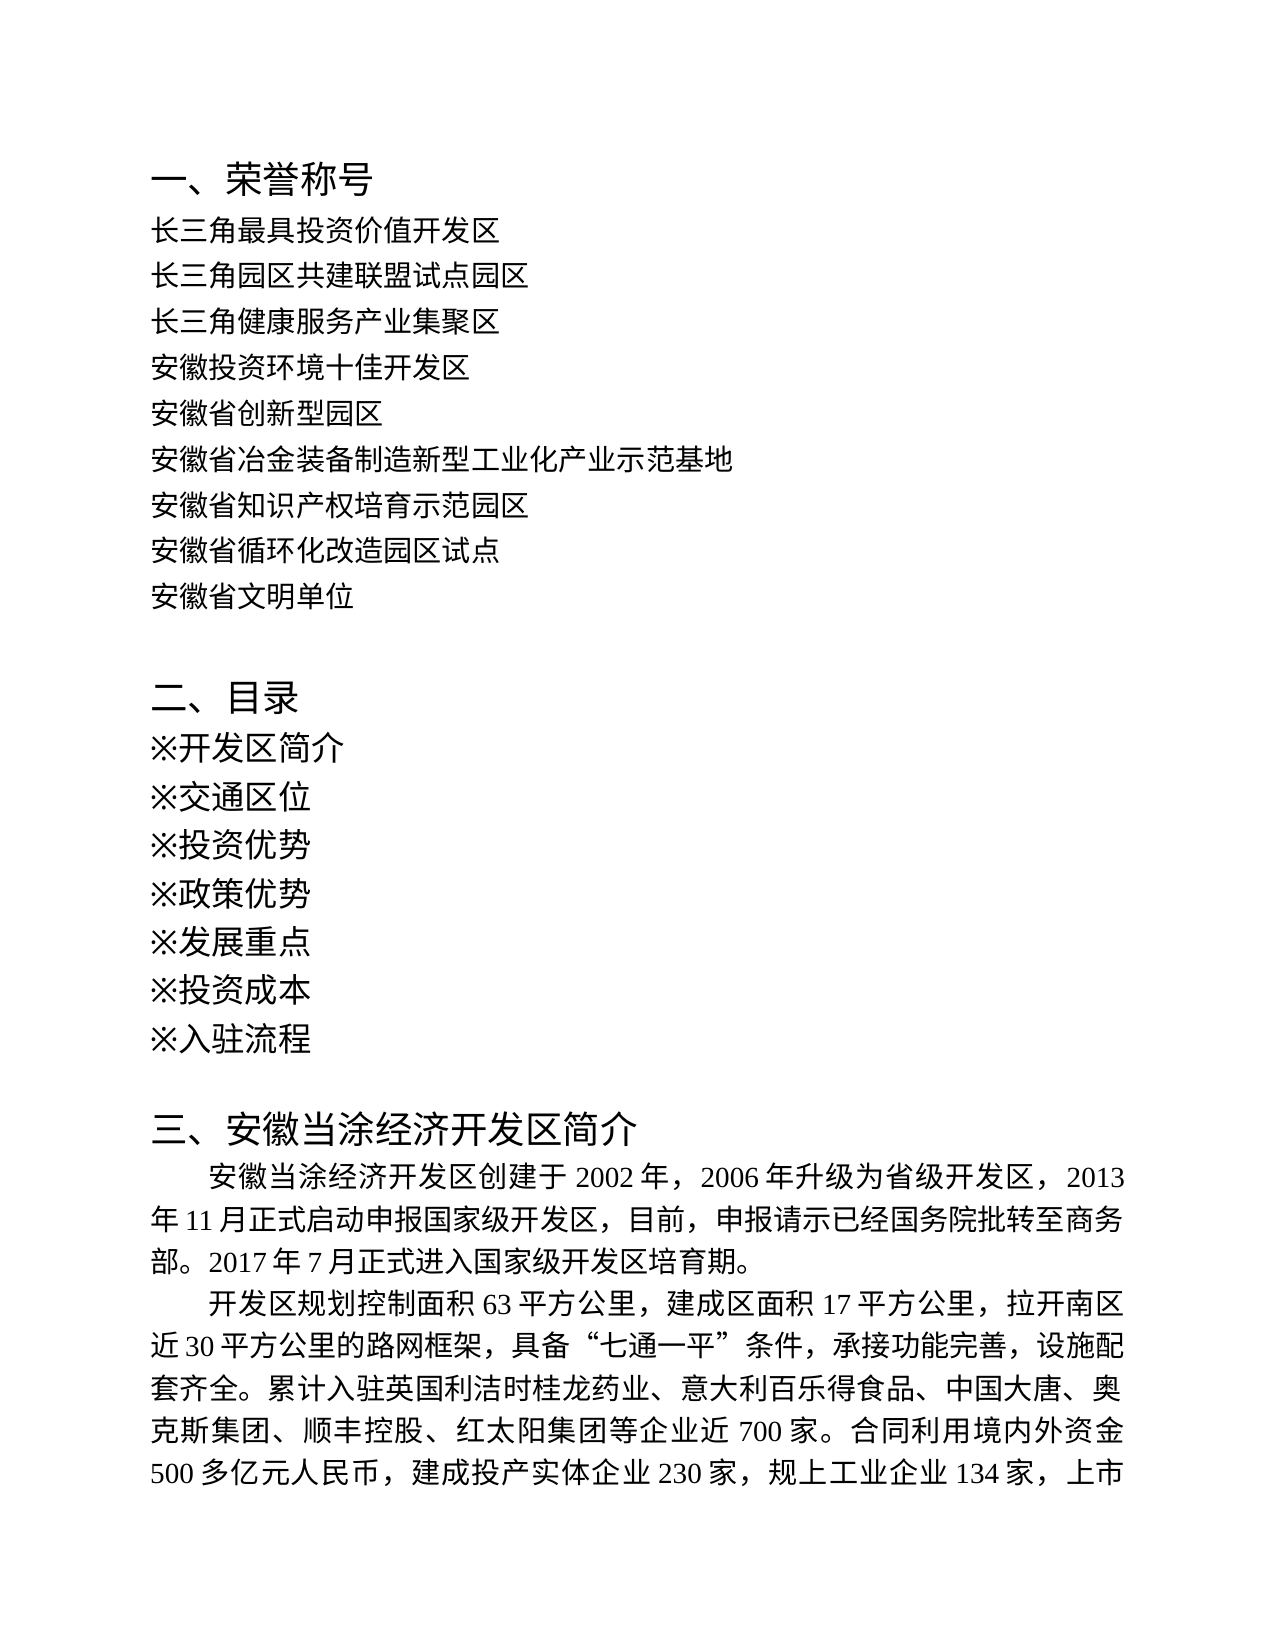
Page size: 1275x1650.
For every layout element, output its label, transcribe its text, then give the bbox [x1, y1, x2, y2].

text 长三角健康服务产业集聚区 [150, 296, 1125, 342]
text 安徽省知识产权培育示范园区 [150, 479, 1125, 525]
list 三、安徽当涂经济开发区简介 [150, 1099, 1125, 1154]
text ※发展重点 [150, 916, 1125, 964]
text 一、荣誉称号 [150, 150, 1125, 204]
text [150, 1281, 1125, 1492]
text 安徽投资环境十佳开发区 [150, 342, 1125, 388]
text 安徽省创新型园区 [150, 388, 1125, 433]
text 长三角最具投资价值开发区 [150, 204, 1125, 250]
text 长三角园区共建联盟试点园区 [150, 250, 1125, 296]
text ※入驻流程 [150, 1013, 1125, 1061]
text 安徽省文明单位 [150, 571, 1125, 617]
text ※政策优势 [150, 867, 1125, 916]
list 二、目录 [150, 668, 1125, 722]
text ※交通区位 [150, 771, 1125, 819]
text ※投资优势 [150, 819, 1125, 867]
text 安徽省循环化改造园区试点 [150, 525, 1125, 571]
text 安徽省冶金装备制造新型工业化产业示范基地 [150, 433, 1125, 479]
text ※投资成本 [150, 964, 1125, 1013]
text ※开发区简介 [150, 722, 1125, 771]
text 安徽当涂经济开发区创建于2002年，2006年升级为省级开发区，2013年11月正式启动申报国家级开发区，目前，申报请示已经国务院批转至商务部。2017年7月正式进入国家级开发区培育期。 [150, 1154, 1125, 1281]
